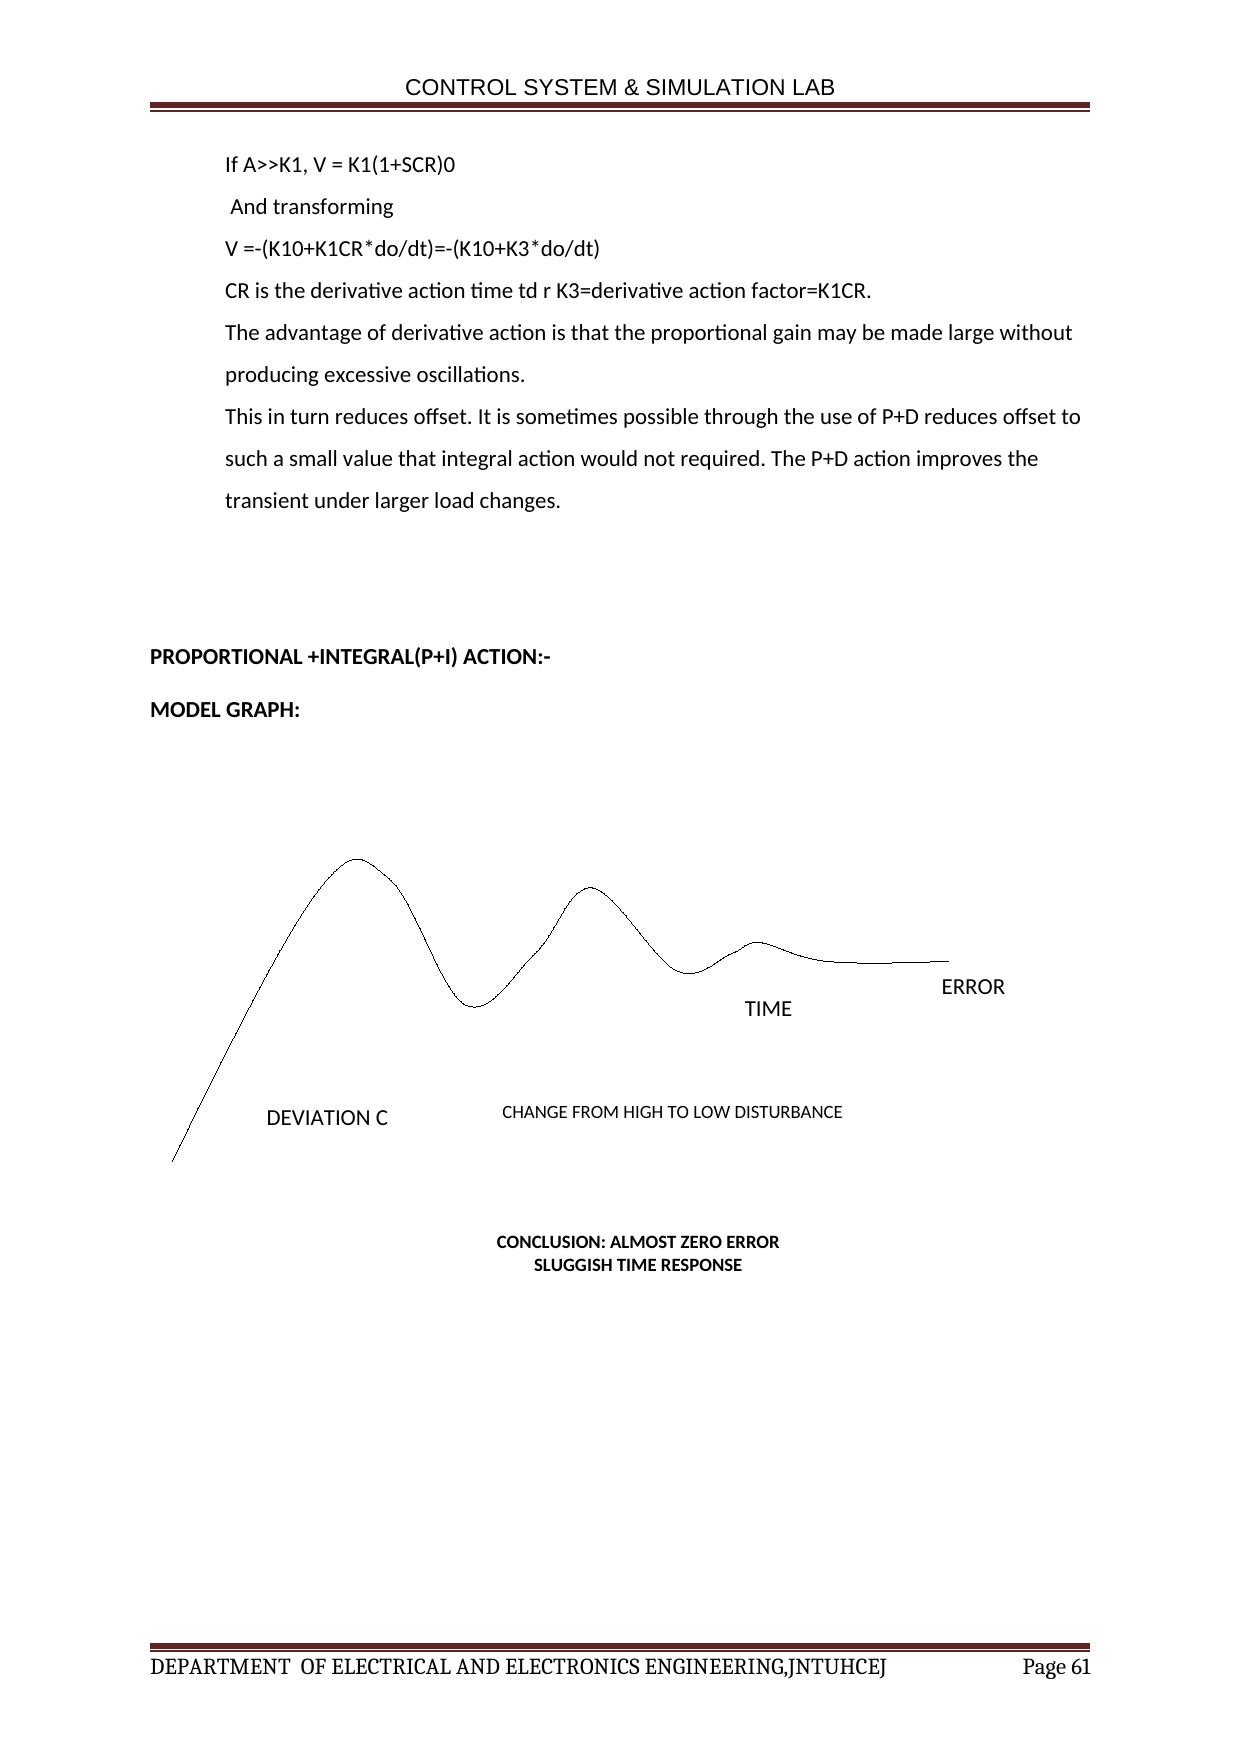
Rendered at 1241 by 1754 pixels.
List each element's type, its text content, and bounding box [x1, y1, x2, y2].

list The advantage of derivative action is that the proportional gain may be made large without producing excessive oscillations. [225, 318, 1090, 388]
text MODEL GRAPH: [150, 695, 1090, 723]
text PROPORTIONAL +INTEGRAL(P+I) ACTION:- [150, 642, 1090, 670]
list V =-(K10+K1CR*do/dt)=-(K10+K3*do/dt) [225, 234, 1090, 262]
list This in turn reduces offset. It is sometimes possible through the use of P+D reduces offset to such a small value that integral action would not required. The P+D action improves the transient under larger load changes. [225, 402, 1090, 514]
list And transforming [225, 192, 1090, 220]
list CR is the derivative action time td r K3=derivative action factor=K1CR. [225, 276, 1090, 304]
list If A>>K1, V = K1(1+SCR)0 [225, 150, 1090, 178]
